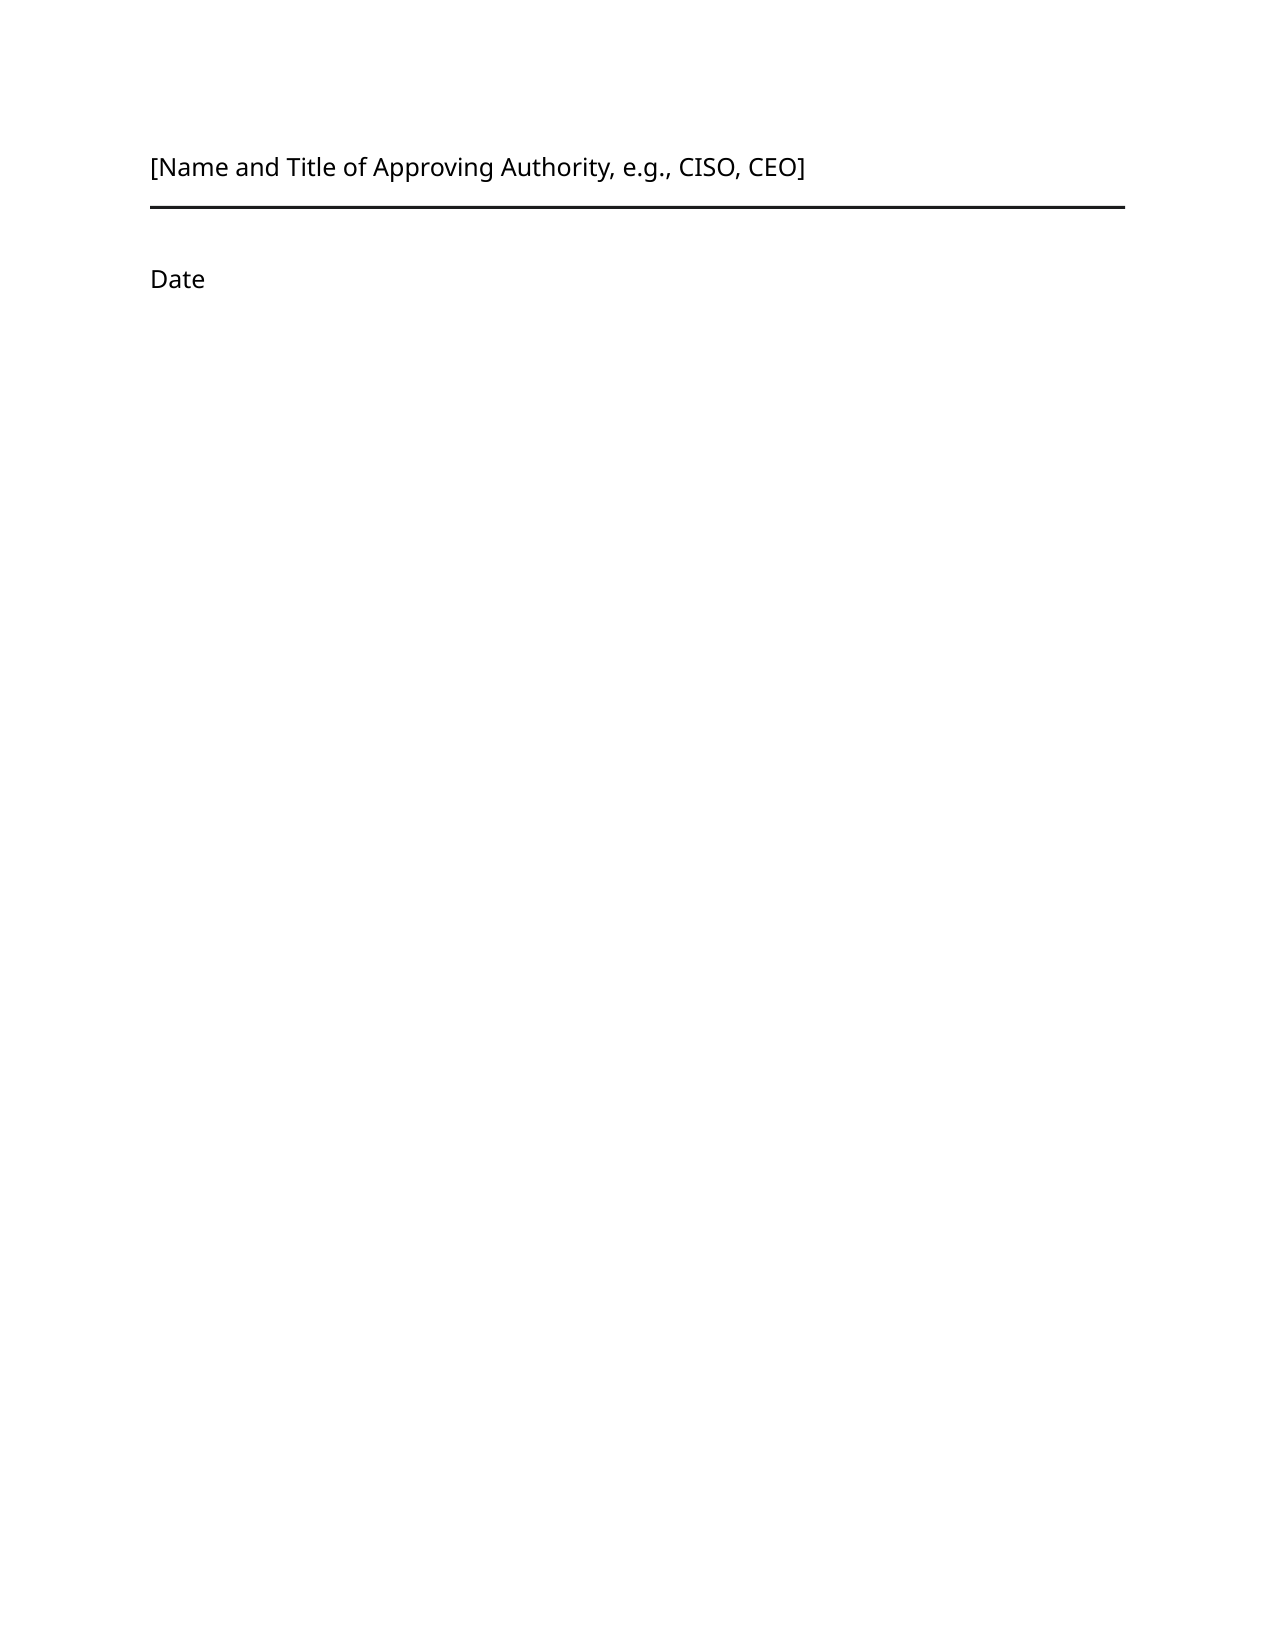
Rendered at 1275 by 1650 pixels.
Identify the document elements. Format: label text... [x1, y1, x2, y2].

text Date [150, 262, 1125, 296]
text [Name and Title of Approving Authority, e.g., CISO, CEO] [150, 150, 1125, 184]
